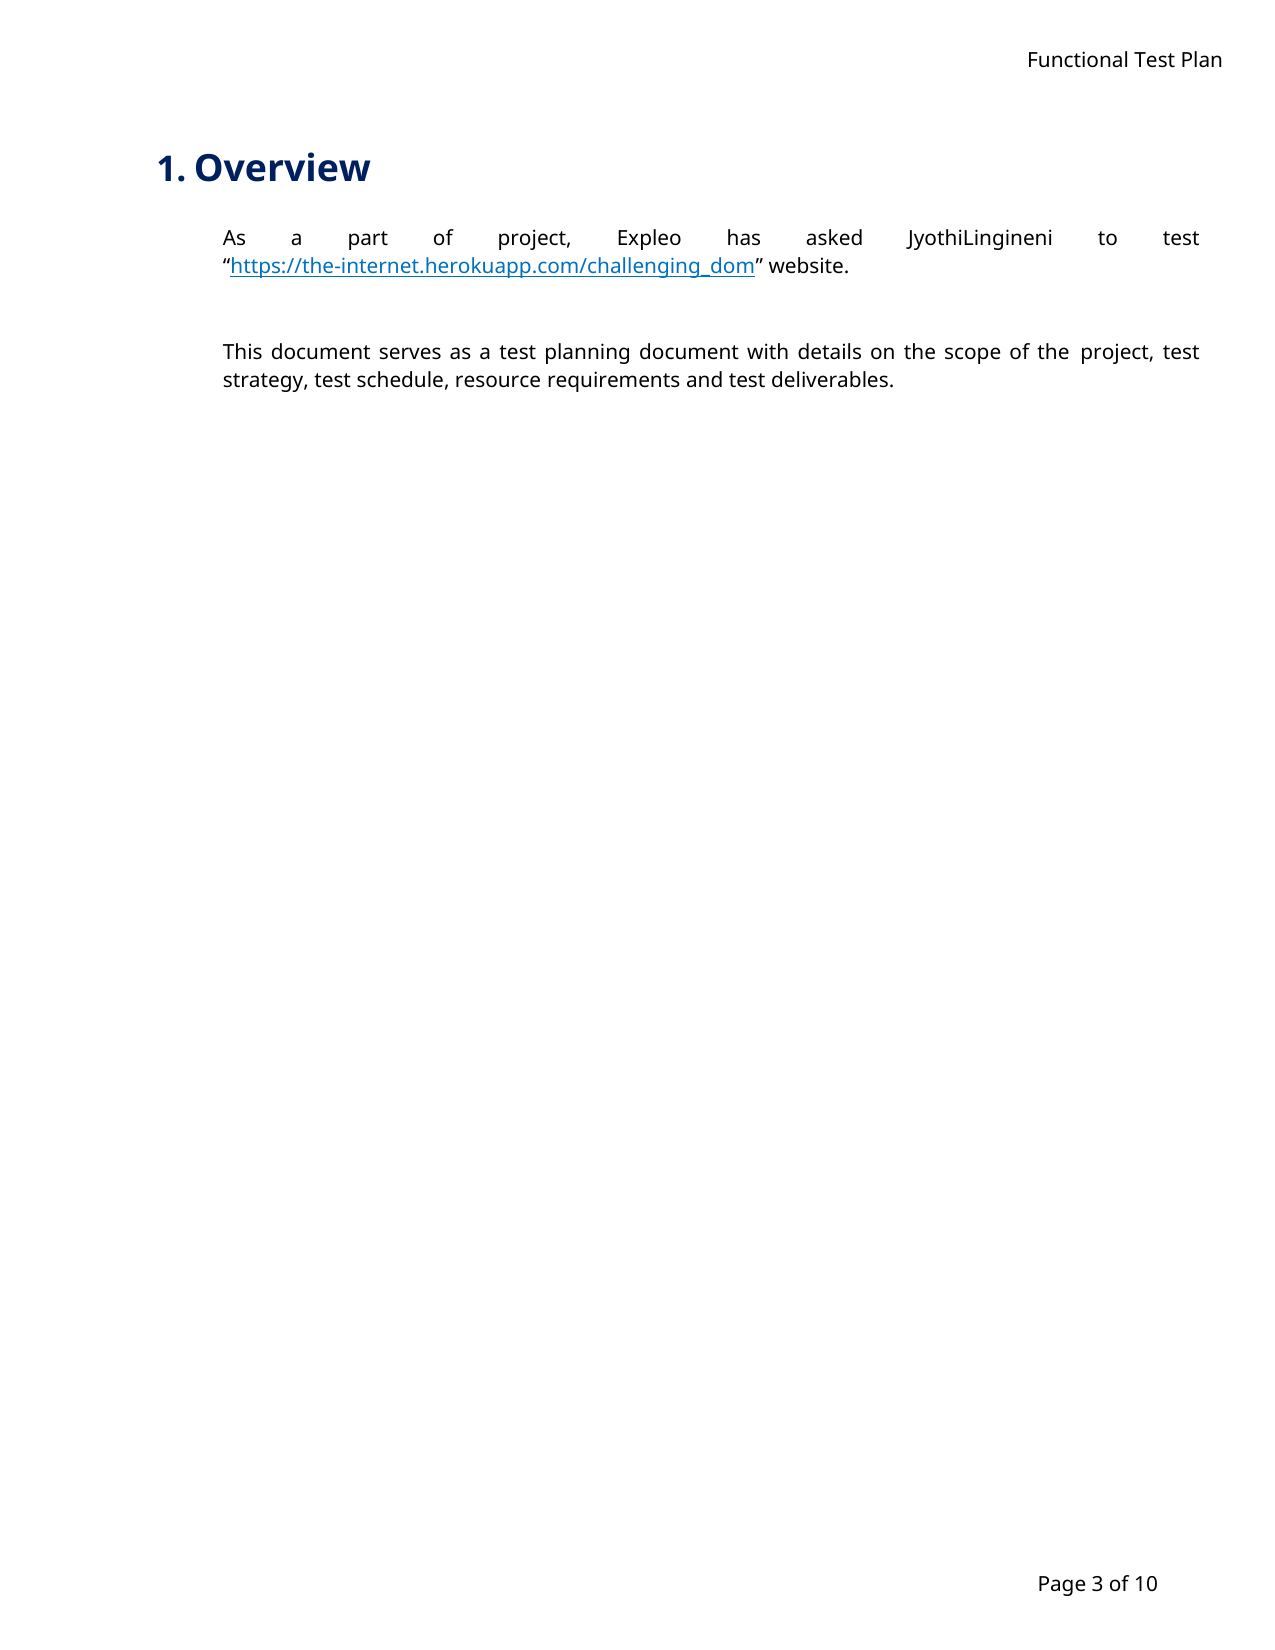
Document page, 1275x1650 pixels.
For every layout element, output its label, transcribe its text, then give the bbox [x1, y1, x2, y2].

subtitle Overview [156, 141, 1223, 192]
text As a part of project, Expleo has asked JyothiLingineni to test “https://the-internet.herokuapp.com/challenging_dom” website. [223, 223, 1200, 280]
text This document serves as a test planning document with details on the scope of the project, test strategy, test schedule, resource requirements and test deliverables. [223, 337, 1199, 394]
